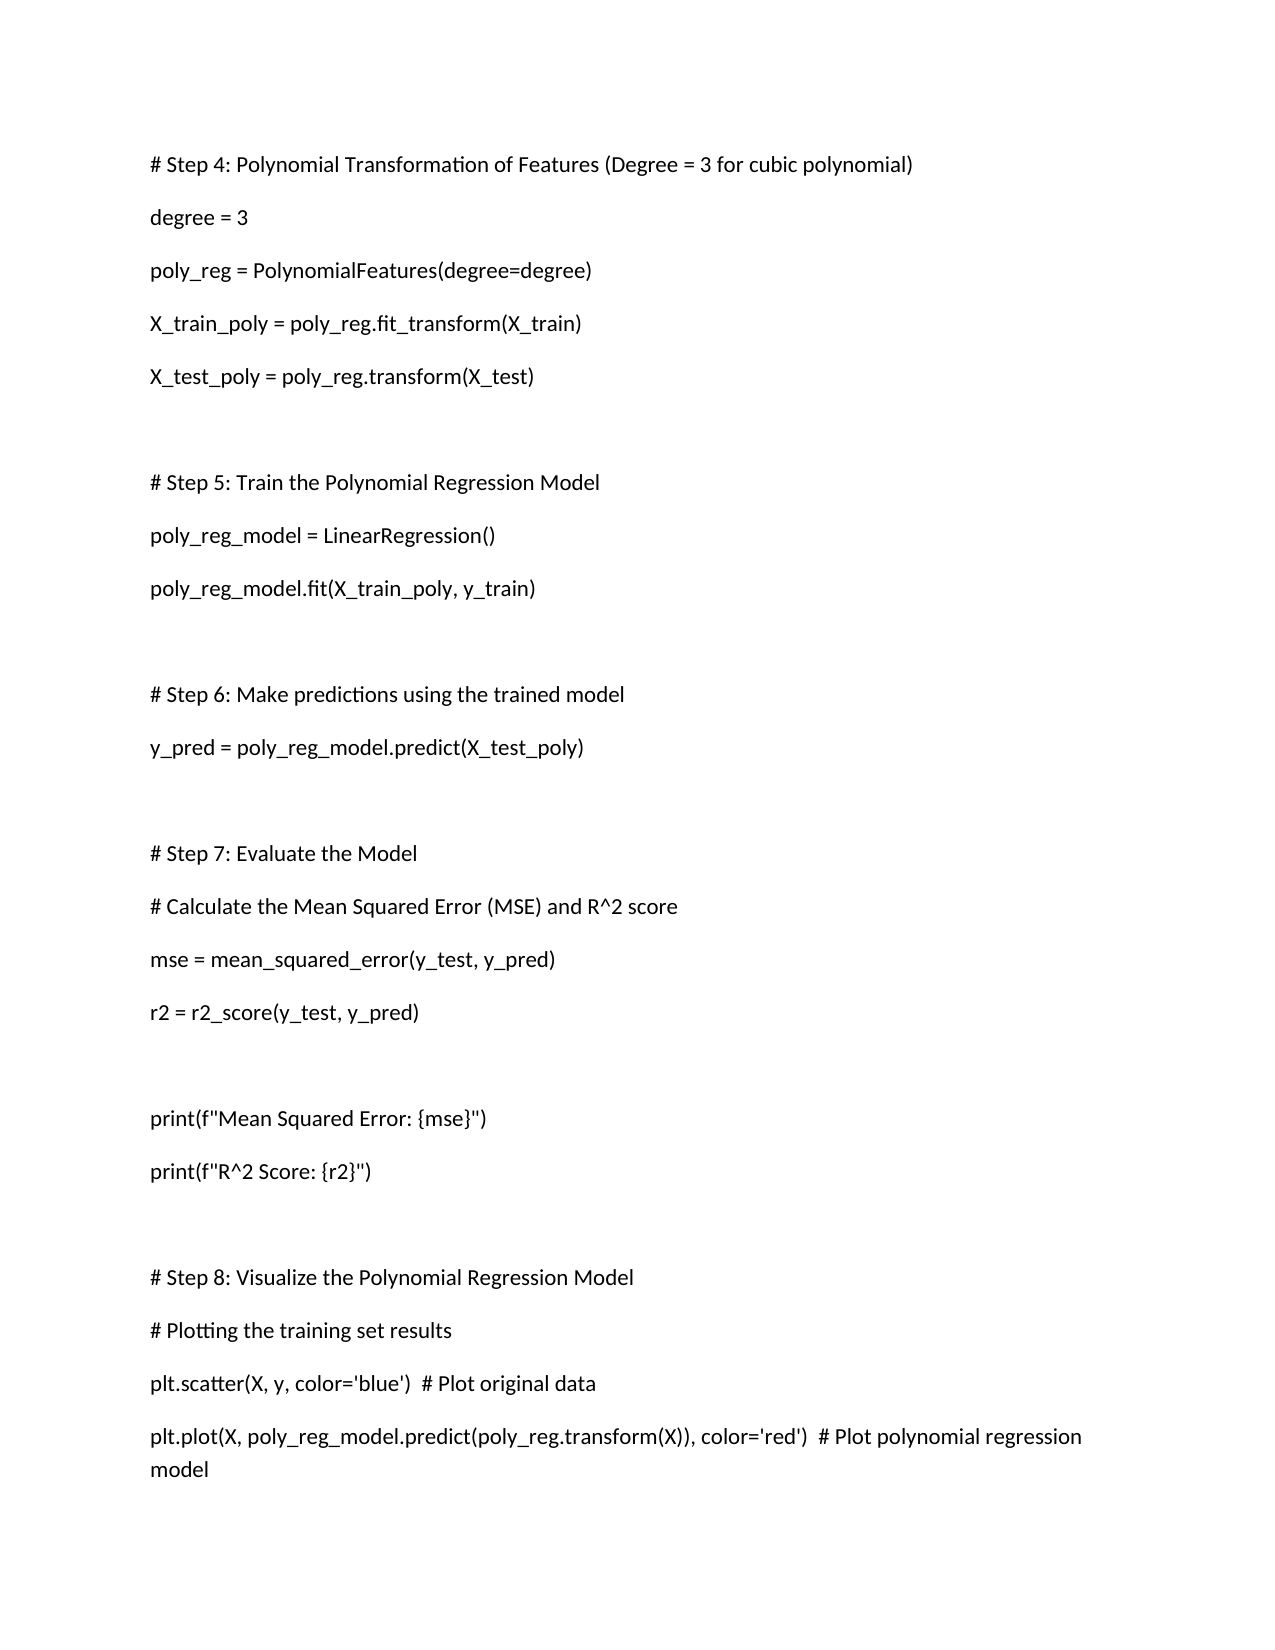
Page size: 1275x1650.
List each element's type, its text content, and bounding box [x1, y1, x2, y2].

text # Step 5: Train the Polynomial Regression Model [150, 468, 1125, 496]
text plt.plot(X, poly_reg_model.predict(poly_reg.transform(X)), color='red') # Plot polynomial regression model [150, 1422, 1125, 1483]
text degree = 3 [150, 203, 1125, 231]
text poly_reg = PolynomialFeatures(degree=degree) [150, 256, 1125, 284]
text # Step 7: Evaluate the Model [150, 839, 1125, 867]
text X_train_poly = poly_reg.fit_transform(X_train) [150, 309, 1125, 337]
text # Plotting the training set results [150, 1316, 1125, 1344]
text y_pred = poly_reg_model.predict(X_test_poly) [150, 733, 1125, 761]
text r2 = r2_score(y_test, y_pred) [150, 998, 1125, 1026]
text print(f"Mean Squared Error: {mse}") [150, 1104, 1125, 1132]
text # Calculate the Mean Squared Error (MSE) and R^2 score [150, 892, 1125, 920]
text # Step 6: Make predictions using the trained model [150, 680, 1125, 708]
text poly_reg_model.fit(X_train_poly, y_train) [150, 574, 1125, 602]
text # Step 4: Polynomial Transformation of Features (Degree = 3 for cubic polynomial) [150, 150, 1125, 178]
text print(f"R^2 Score: {r2}") [150, 1157, 1125, 1185]
text # Step 8: Visualize the Polynomial Regression Model [150, 1263, 1125, 1291]
text mse = mean_squared_error(y_test, y_pred) [150, 945, 1125, 973]
text poly_reg_model = LinearRegression() [150, 521, 1125, 549]
text plt.scatter(X, y, color='blue') # Plot original data [150, 1369, 1125, 1397]
text X_test_poly = poly_reg.transform(X_test) [150, 362, 1125, 390]
